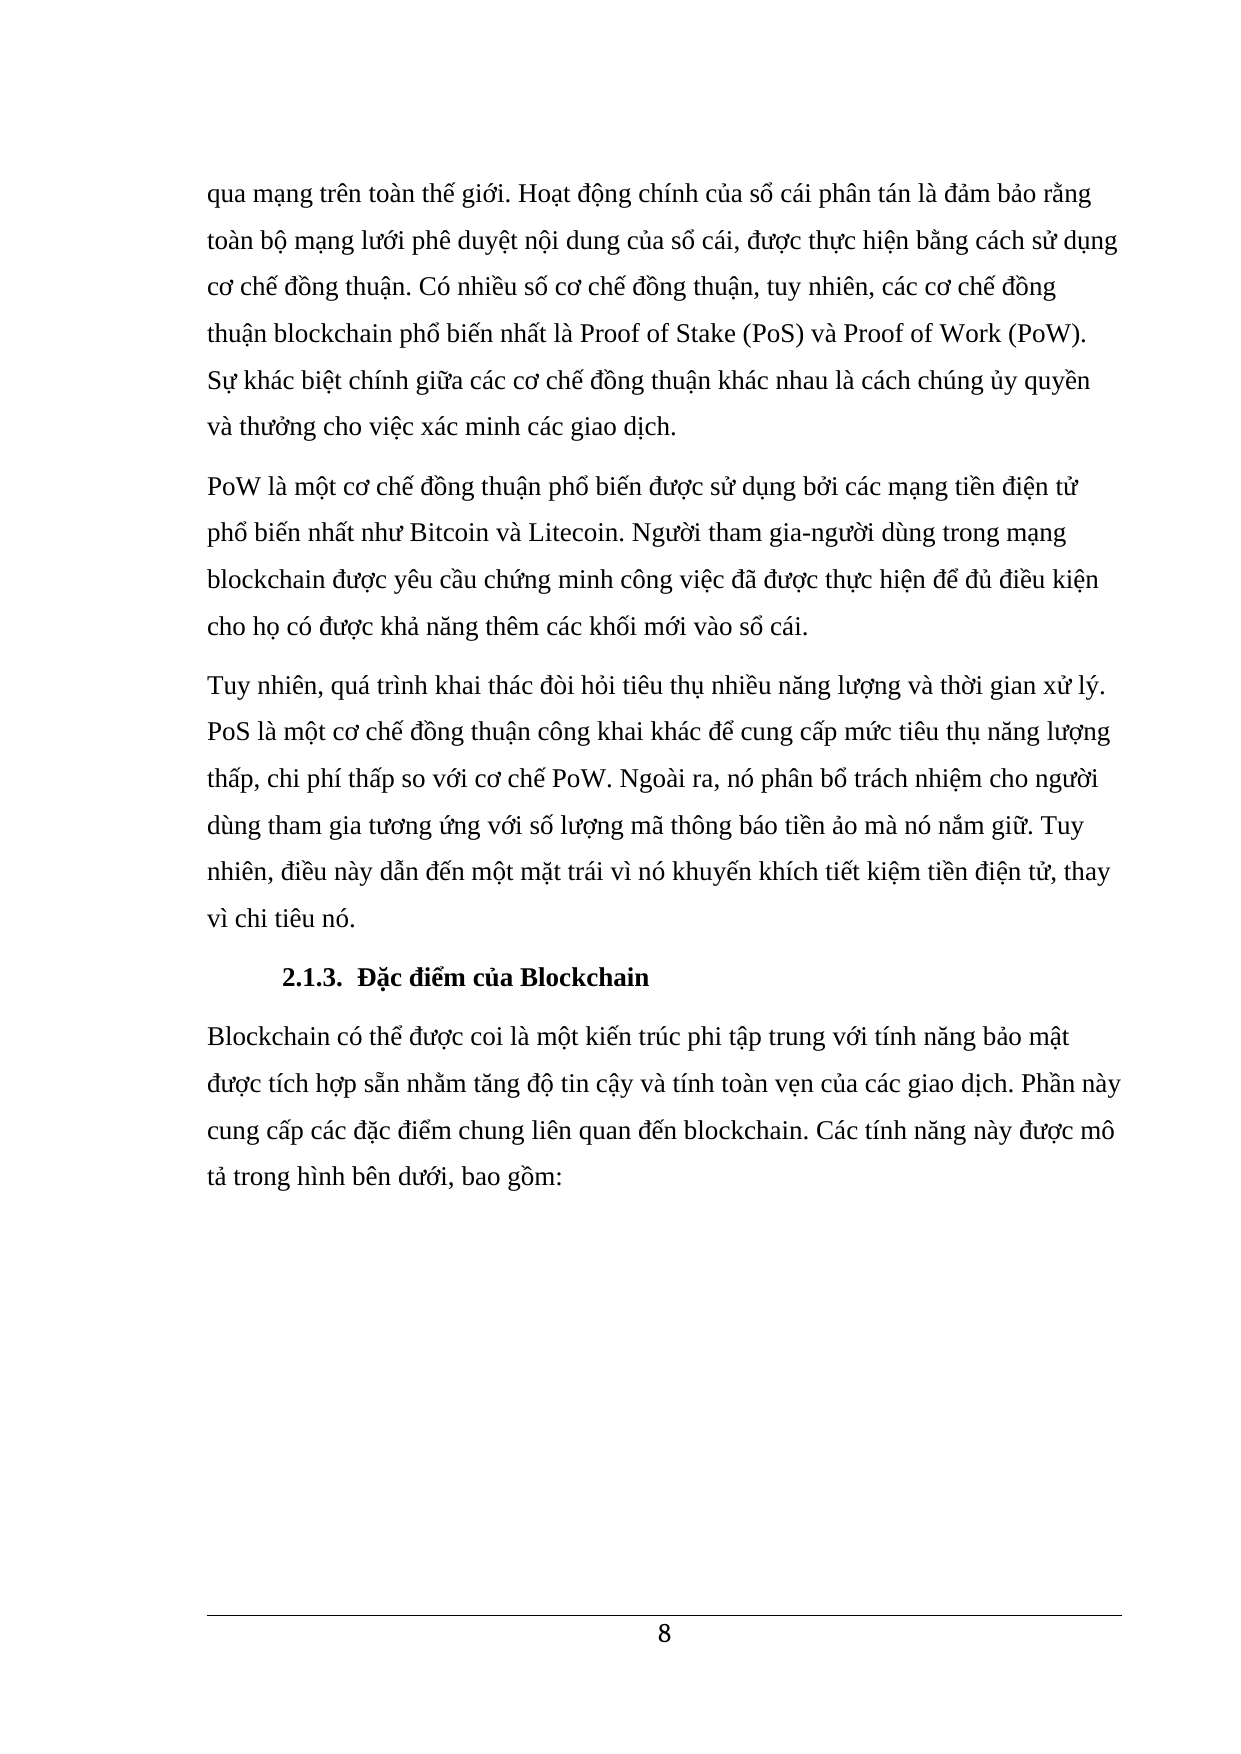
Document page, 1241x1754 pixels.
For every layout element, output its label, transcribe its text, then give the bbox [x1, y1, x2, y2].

text Blockchain có thể được coi là một kiến trúc phi tập trung với tính năng bảo mật được tích hợp sẵn nhằm tăng độ tin cậy và tính toàn vẹn của các giao dịch. Phần này cung cấp các đặc điểm chung liên quan đến blockchain. Các tính năng này được mô tả trong hình bên dưới, bao gồm: [207, 1021, 1122, 1192]
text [207, 177, 1122, 442]
subtitle Đặc điểm của Blockchain [282, 961, 1122, 992]
text Tuy nhiên, quá trình khai thác đòi hỏi tiêu thụ nhiều năng lượng và thời gian xử lý. PoS là một cơ chế đồng thuận công khai khác để cung cấp mức tiêu thụ năng lượng thấp, chi phí thấp so với cơ chế PoW. Ngoài ra, nó phân bổ trách nhiệm cho người dùng tham gia tương ứng với số lượng mã thông báo tiền ảo mà nó nắm giữ. Tuy nhiên, điều này dẫn đến một mặt trái vì nó khuyến khích tiết kiệm tiền điện tử, thay vì chi tiêu nó. [207, 669, 1122, 933]
text PoW là một cơ chế đồng thuận phổ biến được sử dụng bởi các mạng tiền điện tử phổ biến nhất như Bitcoin và Litecoin. Người tham gia-người dùng trong mạng blockchain được yêu cầu chứng minh công việc đã được thực hiện để đủ điều kiện cho họ có được khả năng thêm các khối mới vào sổ cái. [207, 470, 1122, 641]
